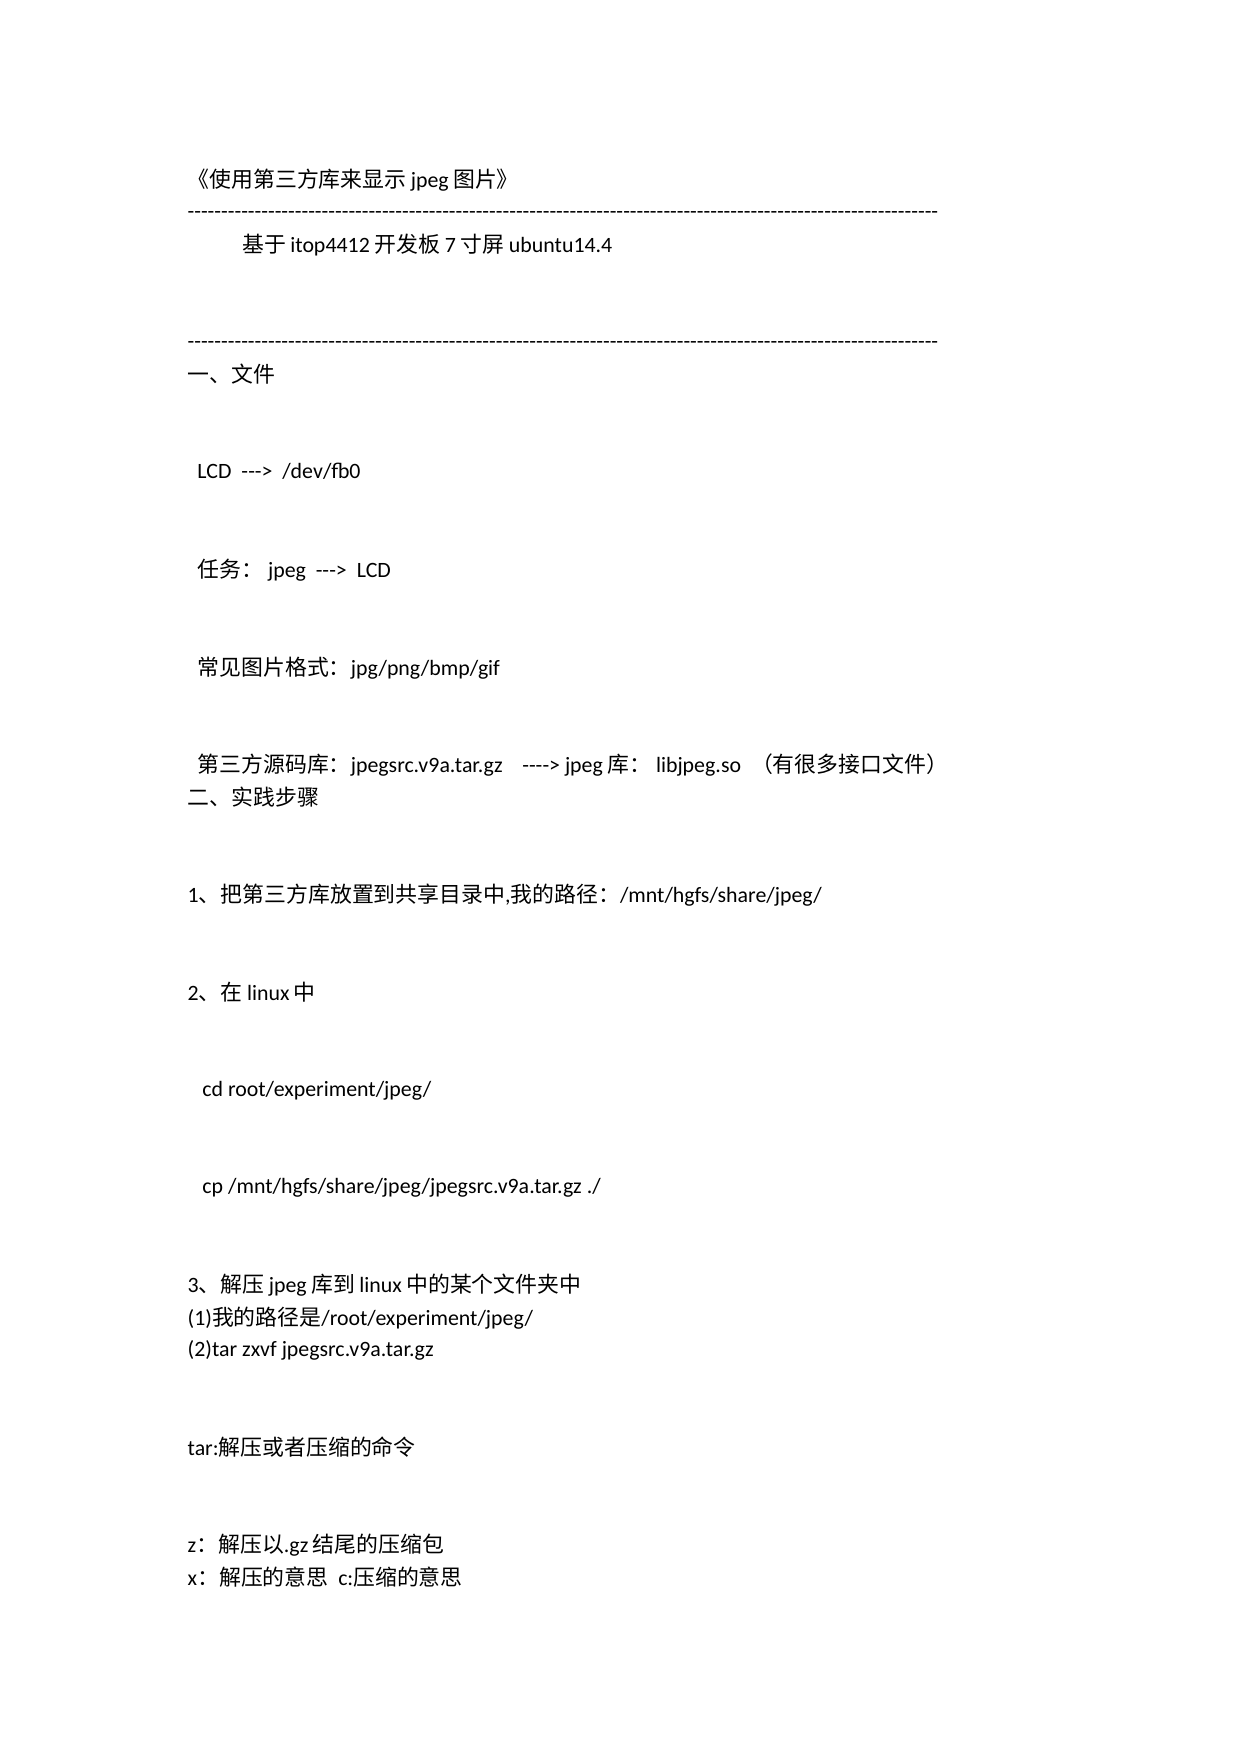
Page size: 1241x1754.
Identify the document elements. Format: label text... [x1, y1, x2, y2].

text 任务： jpeg ---> LCD [187, 552, 1053, 584]
text 一、文件 [187, 357, 1053, 389]
text cd root/experiment/jpeg/ [187, 1072, 1053, 1104]
text cp /mnt/hgfs/share/jpeg/jpegsrc.v9a.tar.gz ./ [187, 1169, 1053, 1202]
text ---------------------------------------------------------------------------------------------------------------- [187, 324, 1053, 357]
text z：解压以.gz结尾的压缩包 [187, 1527, 1053, 1559]
text 3、解压jpeg库到linux中的某个文件夹中 [187, 1267, 1053, 1299]
text 二、实践步骤 [187, 779, 1053, 812]
text (2)tar zxvf jpegsrc.v9a.tar.gz [187, 1332, 1053, 1364]
text LCD ---> /dev/fb0 [187, 454, 1053, 487]
text 2、在linux中 [187, 974, 1053, 1007]
text (1)我的路径是/root/experiment/jpeg/ [187, 1299, 1053, 1332]
text 1、把第三方库放置到共享目录中,我的路径：/mnt/hgfs/share/jpeg/ [187, 877, 1053, 909]
text x：解压的意思 c:压缩的意思 [187, 1559, 1053, 1592]
text 基于itop4412开发板 7寸屏 ubuntu14.4 [187, 227, 1053, 259]
text tar:解压或者压缩的命令 [187, 1429, 1053, 1462]
text 第三方源码库：jpegsrc.v9a.tar.gz ----> jpeg库： libjpeg.so （有很多接口文件） [187, 747, 1053, 779]
text ---------------------------------------------------------------------------------------------------------------- [187, 194, 1053, 227]
text 常见图片格式：jpg/png/bmp/gif [187, 649, 1053, 682]
text 《使用第三方库来显示jpeg图片》 [187, 162, 1053, 194]
